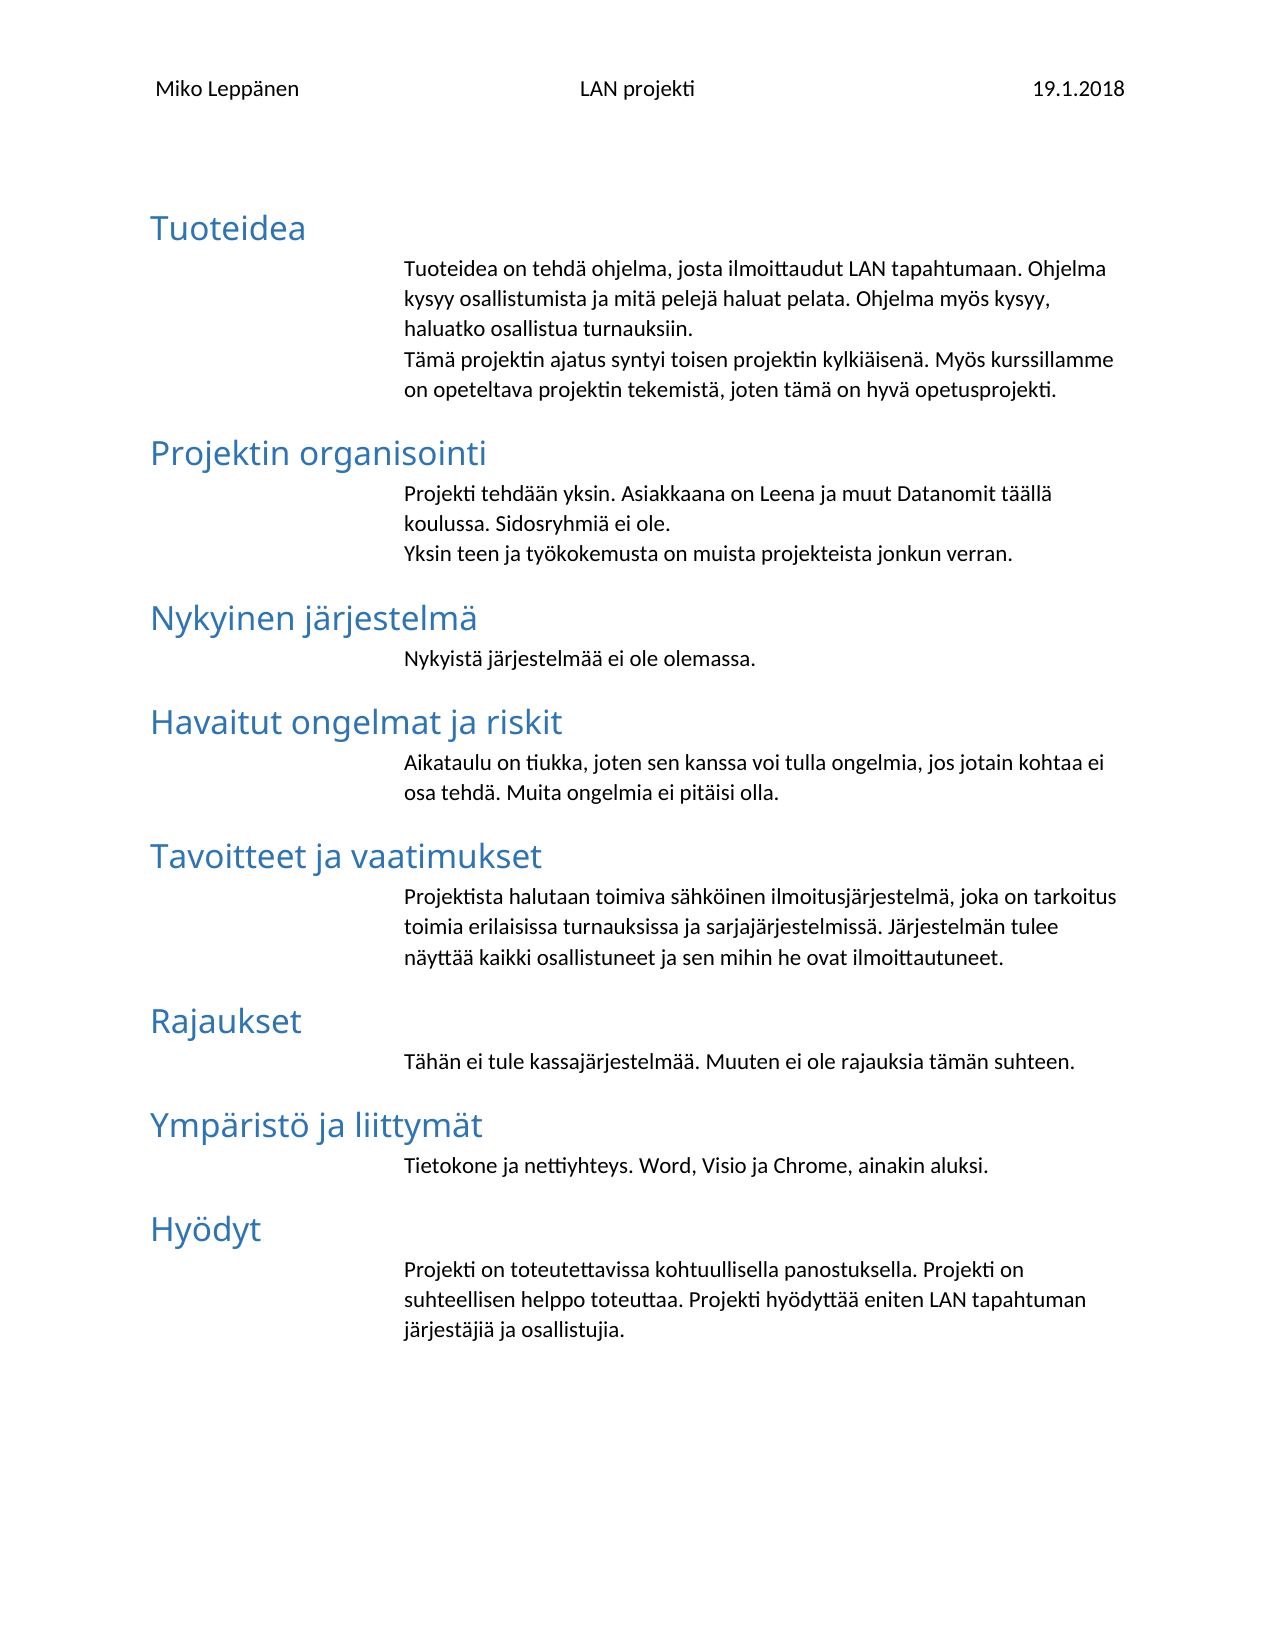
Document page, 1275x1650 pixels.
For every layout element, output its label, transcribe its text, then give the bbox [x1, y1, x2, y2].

text Tuoteidea on tehdä ohjelma, josta ilmoittaudut LAN tapahtumaan. Ohjelma kysyy osallistumista ja mitä pelejä haluat pelata. Ohjelma myös kysyy, haluatko osallistua turnauksiin. [404, 254, 1125, 343]
subtitle Havaitut ongelmat ja riskit [150, 699, 1125, 744]
subtitle Projektin organisointi [150, 430, 1125, 476]
text Projekti tehdään yksin. Asiakkaana on Leena ja muut Datanomit täällä koulussa. Sidosryhmiä ei ole. [404, 479, 1125, 537]
text Nykyistä järjestelmää ei ole olemassa. [404, 644, 1125, 672]
subtitle Tuoteidea [150, 205, 1125, 251]
text Tietokone ja nettiyhteys. Word, Visio ja Chrome, ainakin aluksi. [404, 1151, 1125, 1179]
text Aikataulu on tiukka, joten sen kanssa voi tulla ongelmia, jos jotain kohtaa ei osa tehdä. Muita ongelmia ei pitäisi olla. [404, 748, 1125, 806]
text Projektista halutaan toimiva sähköinen ilmoitusjärjestelmä, joka on tarkoitus toimia erilaisissa turnauksissa ja sarjajärjestelmissä. Järjestelmän tulee näyttää kaikki osallistuneet ja sen mihin he ovat ilmoittautuneet. [404, 882, 1125, 971]
subtitle Ympäristö ja liittymät [150, 1102, 1125, 1147]
subtitle Hyödyt [150, 1206, 1125, 1252]
text Tämä projektin ajatus syntyi toisen projektin kylkiäisenä. Myös kurssillamme on opeteltava projektin tekemistä, joten tämä on hyvä opetusprojekti. [404, 345, 1125, 403]
text Yksin teen ja työkokemusta on muista projekteista jonkun verran. [404, 539, 1125, 568]
text Tähän ei tule kassajärjestelmää. Muuten ei ole rajauksia tämän suhteen. [404, 1047, 1125, 1075]
subtitle Rajaukset [150, 998, 1125, 1043]
subtitle Tavoitteet ja vaatimukset [150, 833, 1125, 879]
subtitle Nykyinen järjestelmä [150, 595, 1125, 640]
text Projekti on toteutettavissa kohtuullisella panostuksella. Projekti on suhteellisen helppo toteuttaa. Projekti hyödyttää eniten LAN tapahtuman järjestäjiä ja osallistujia. [404, 1255, 1125, 1344]
